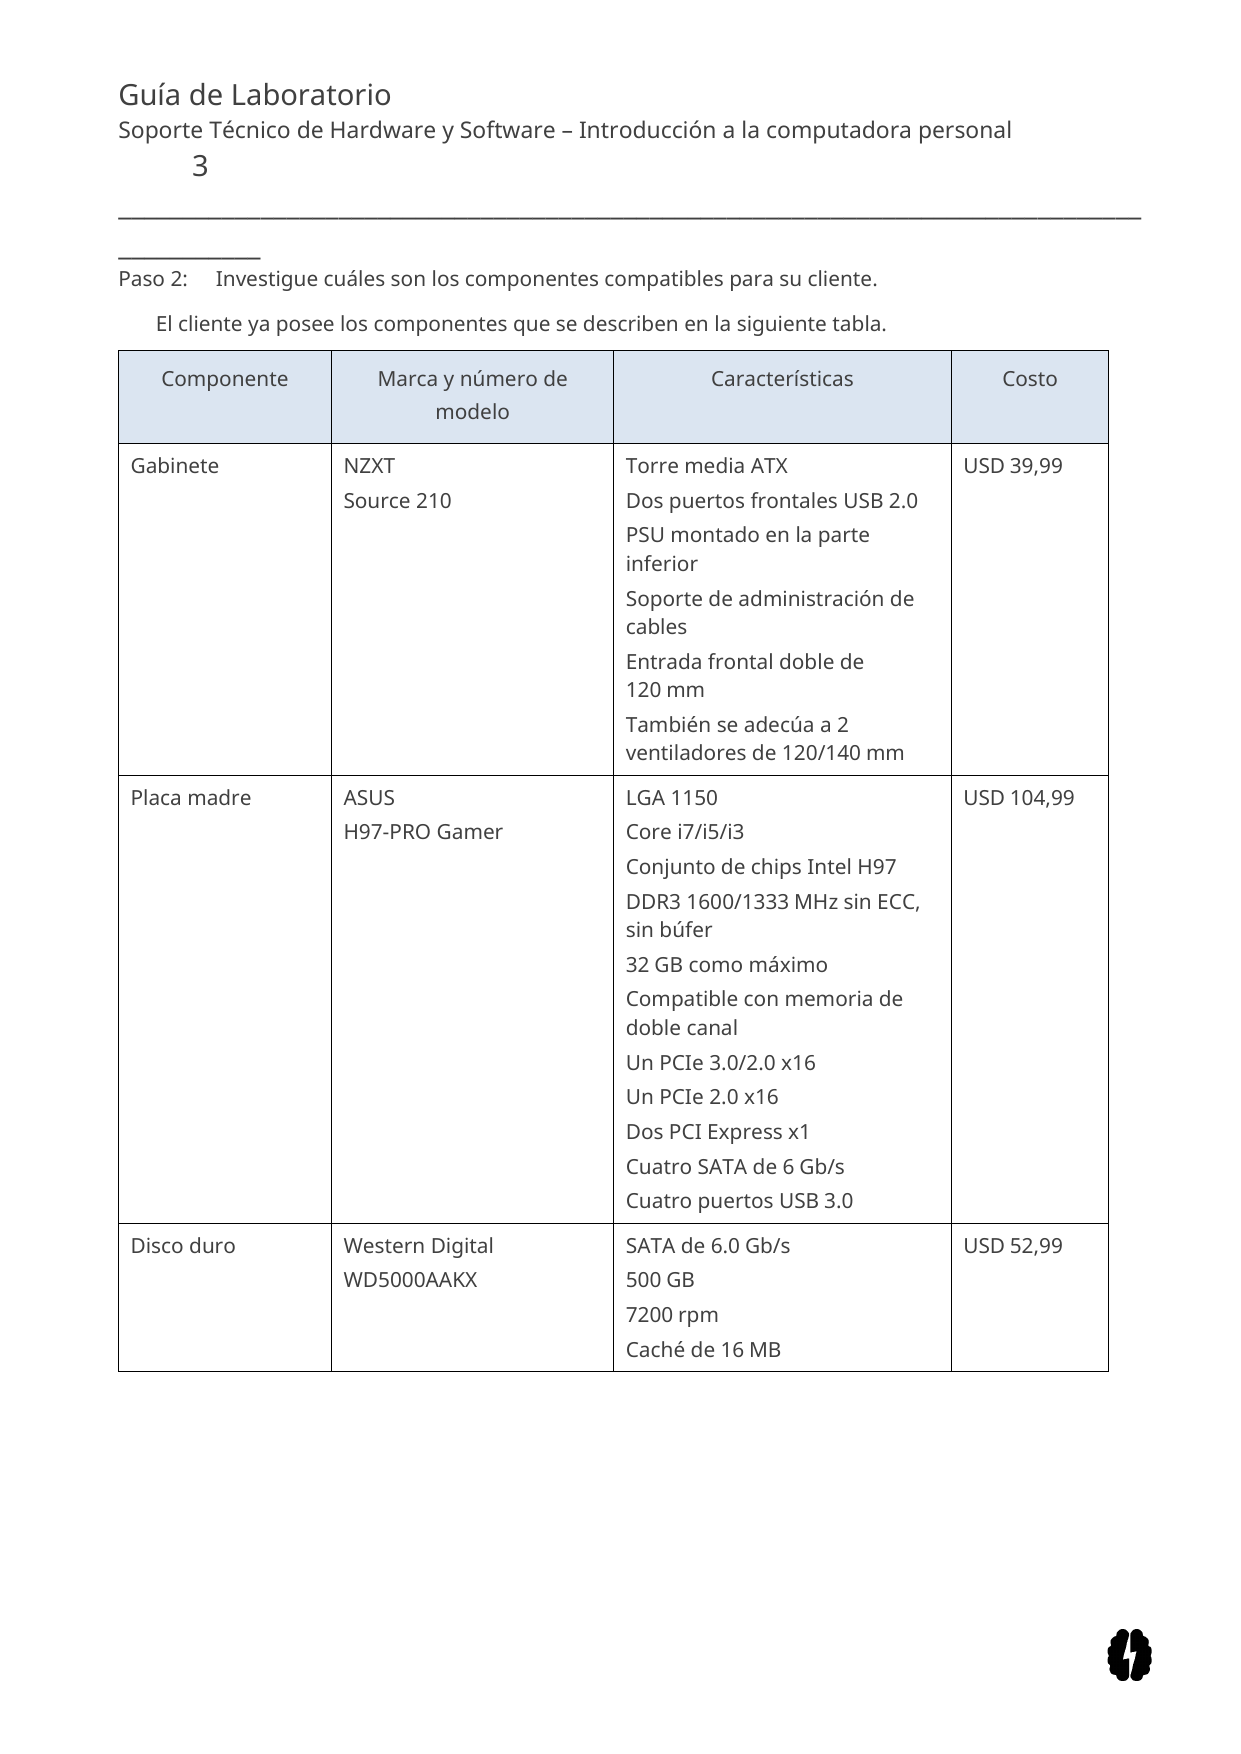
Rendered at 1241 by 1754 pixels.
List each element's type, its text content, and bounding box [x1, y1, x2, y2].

table_cell ASUS H97-PRO Gamer [332, 776, 613, 1223]
table_cell LGA 1150 Core i7/i5/i3 Conjunto de chips Intel H97 DDR3 1600/1333 MHz sin ECC, sin búfer 32 GB como máximo Compatible con memoria de doble canal Un PCIe 3.0/2.0 x16 Un PCIe 2.0 x16 Dos PCI Express x1 Cuatro SATA de 6 Gb/s Cuatro puertos USB 3.0 [614, 776, 951, 1223]
table_cell SATA de 6.0 Gb/s 500 GB 7200 rpm Caché de 16 MB [614, 1224, 951, 1371]
table_cell Placa madre [119, 776, 331, 1223]
table_cell USD 39,99 [952, 444, 1108, 774]
table_cell USD 52,99 [952, 1224, 1108, 1371]
table_cell Disco duro [119, 1224, 331, 1371]
table_cell Gabinete [119, 444, 331, 774]
table_header Costo [952, 351, 1108, 443]
table_cell USD 104,99 [952, 776, 1108, 1223]
table_header Marca y número de modelo [332, 351, 613, 443]
table_cell Western Digital WD5000AAKX [332, 1224, 613, 1371]
list Investigue cuáles son los componentes compatibles para su cliente. [118, 264, 1152, 292]
table_header Componente [119, 351, 331, 443]
table_header Características [614, 351, 951, 443]
text El cliente ya posee los componentes que se describen en la siguiente tabla. [156, 309, 1152, 337]
picture [1107, 1629, 1152, 1681]
table_cell Torre media ATX Dos puertos frontales USB 2.0 PSU montado en la parte inferior Soporte de administración de cables Entrada frontal doble de 120 mm También se adecúa a 2 ventiladores de 120/140 mm [614, 444, 951, 774]
table_cell NZXT Source 210 [332, 444, 613, 774]
